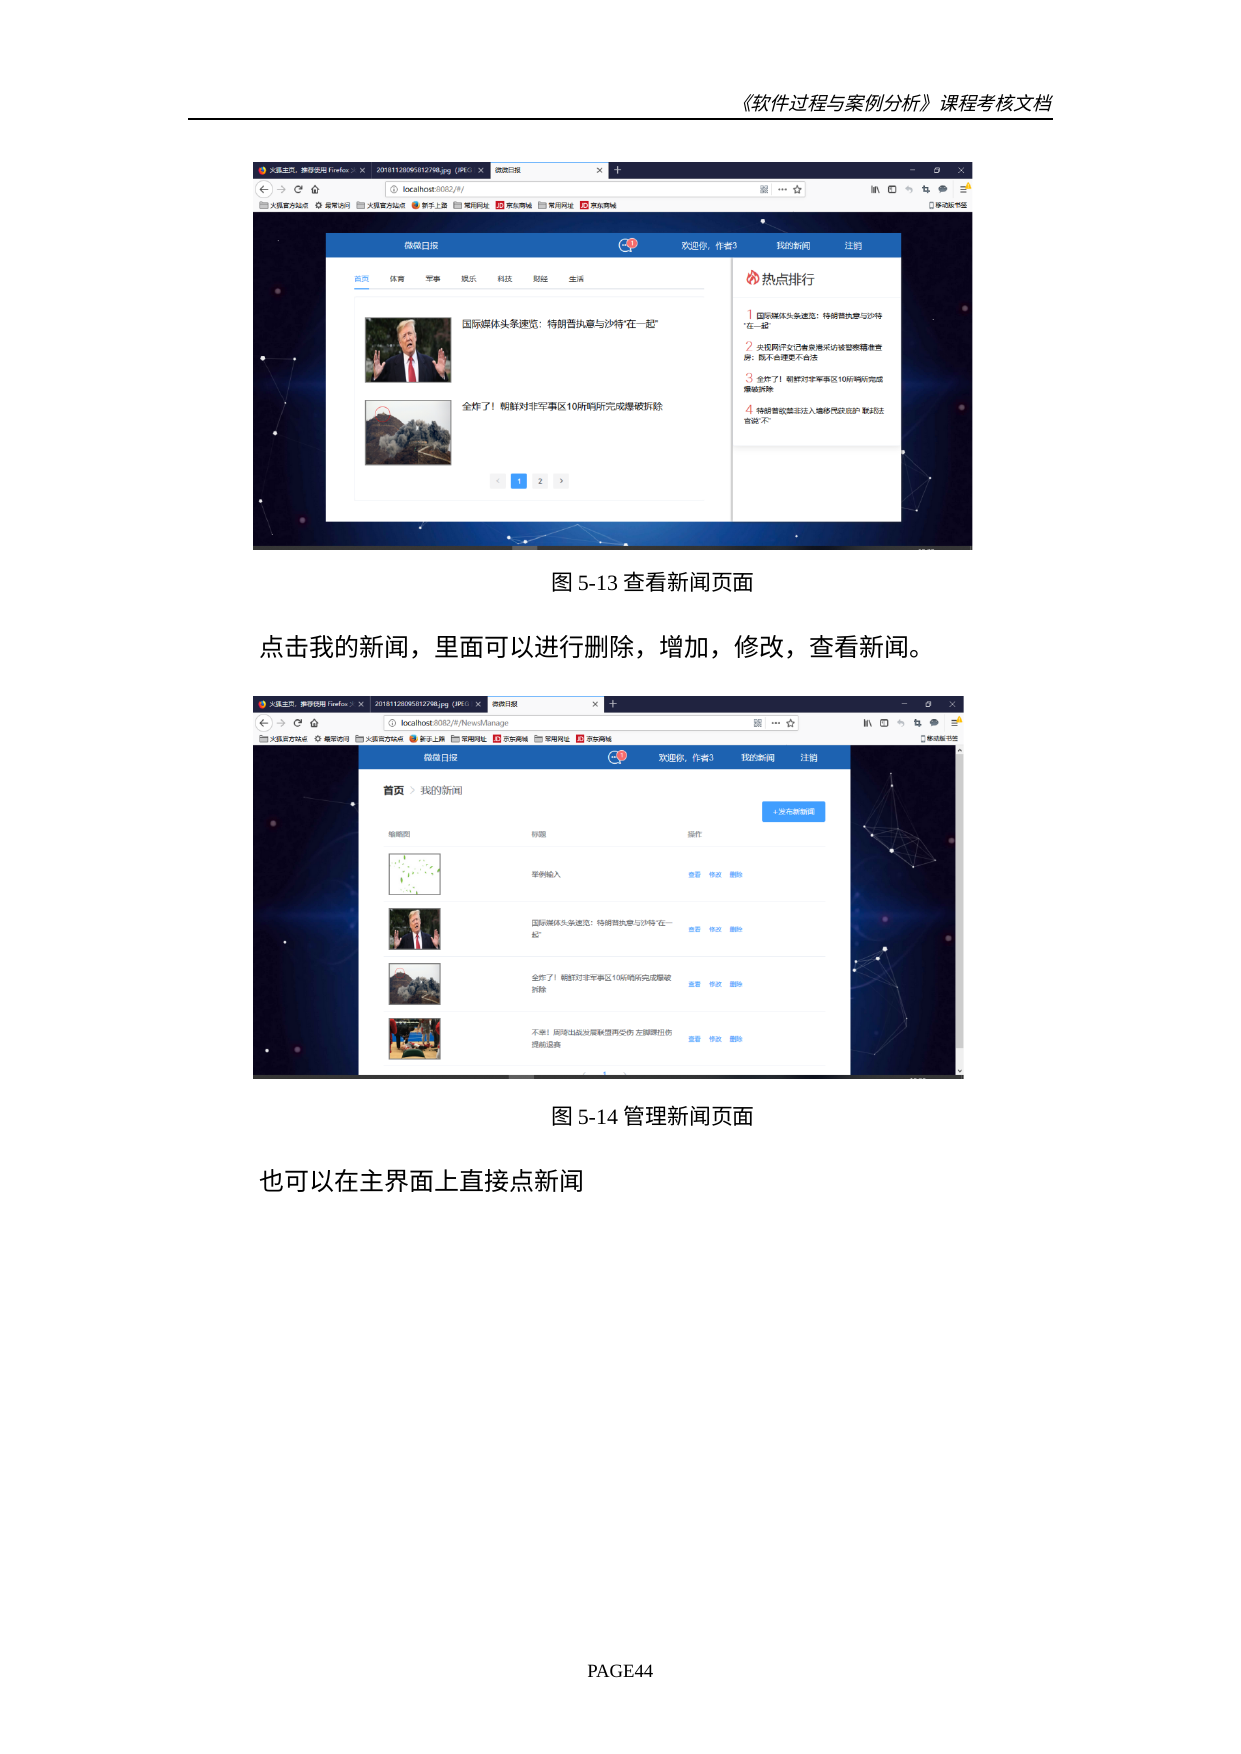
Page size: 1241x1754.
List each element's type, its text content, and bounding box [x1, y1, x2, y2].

text 图5-14 管理新闻页面 [209, 1099, 1053, 1131]
text 点击我的新闻，里面可以进行删除，增加，修改，查看新闻。 [209, 613, 1053, 678]
text 也可以在主界面上直接点新闻 [209, 1147, 1053, 1212]
picture [253, 696, 964, 1079]
picture [253, 162, 973, 550]
text 图5-13 查看新闻页面 [209, 564, 1053, 597]
